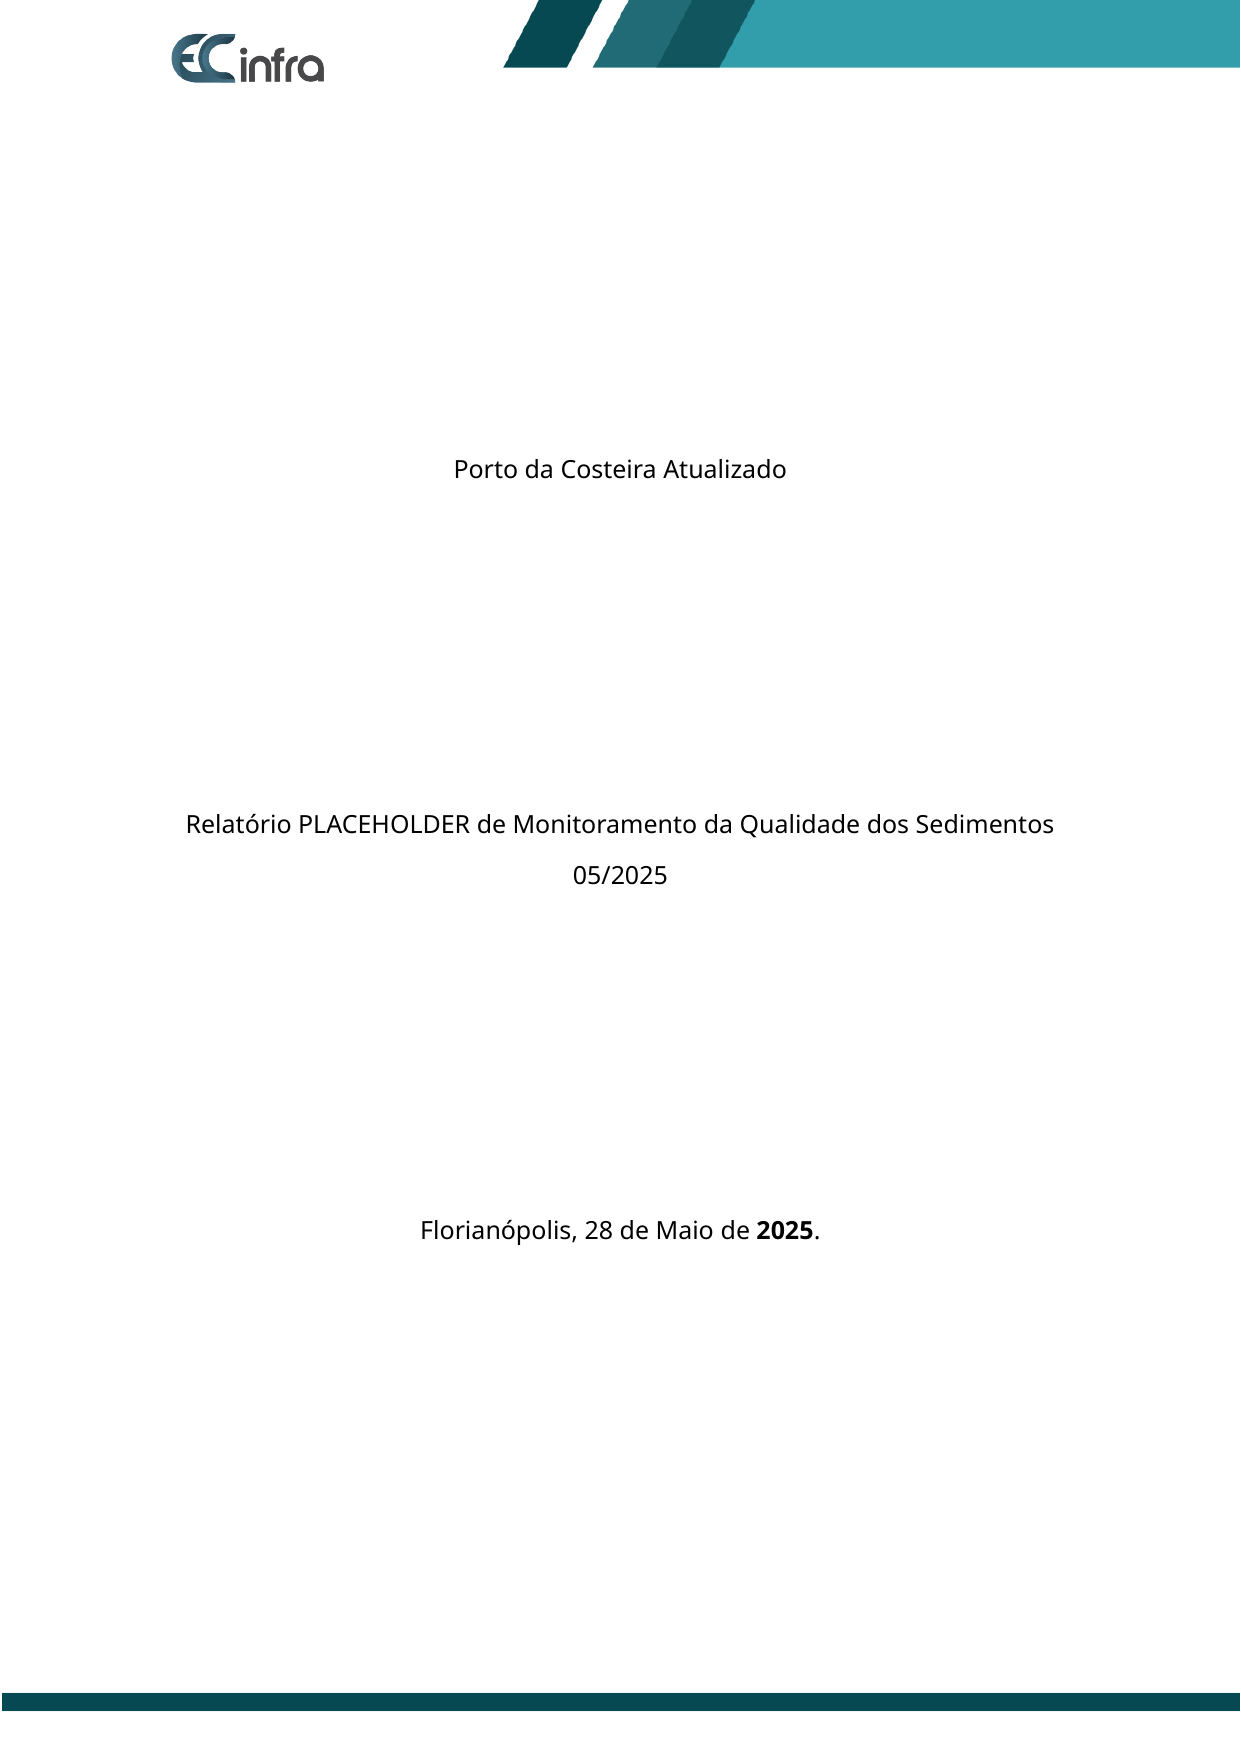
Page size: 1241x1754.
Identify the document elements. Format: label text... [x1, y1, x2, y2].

picture [2, 0, 1240, 1727]
text 05/2025 [177, 858, 1063, 892]
text Relatório PLACEHOLDER de Monitoramento da Qualidade dos Sedimentos [177, 807, 1063, 841]
text Porto da Costeira Atualizado [177, 452, 1063, 486]
text Florianópolis, 28 de Maio de 2025. [177, 1213, 1063, 1247]
